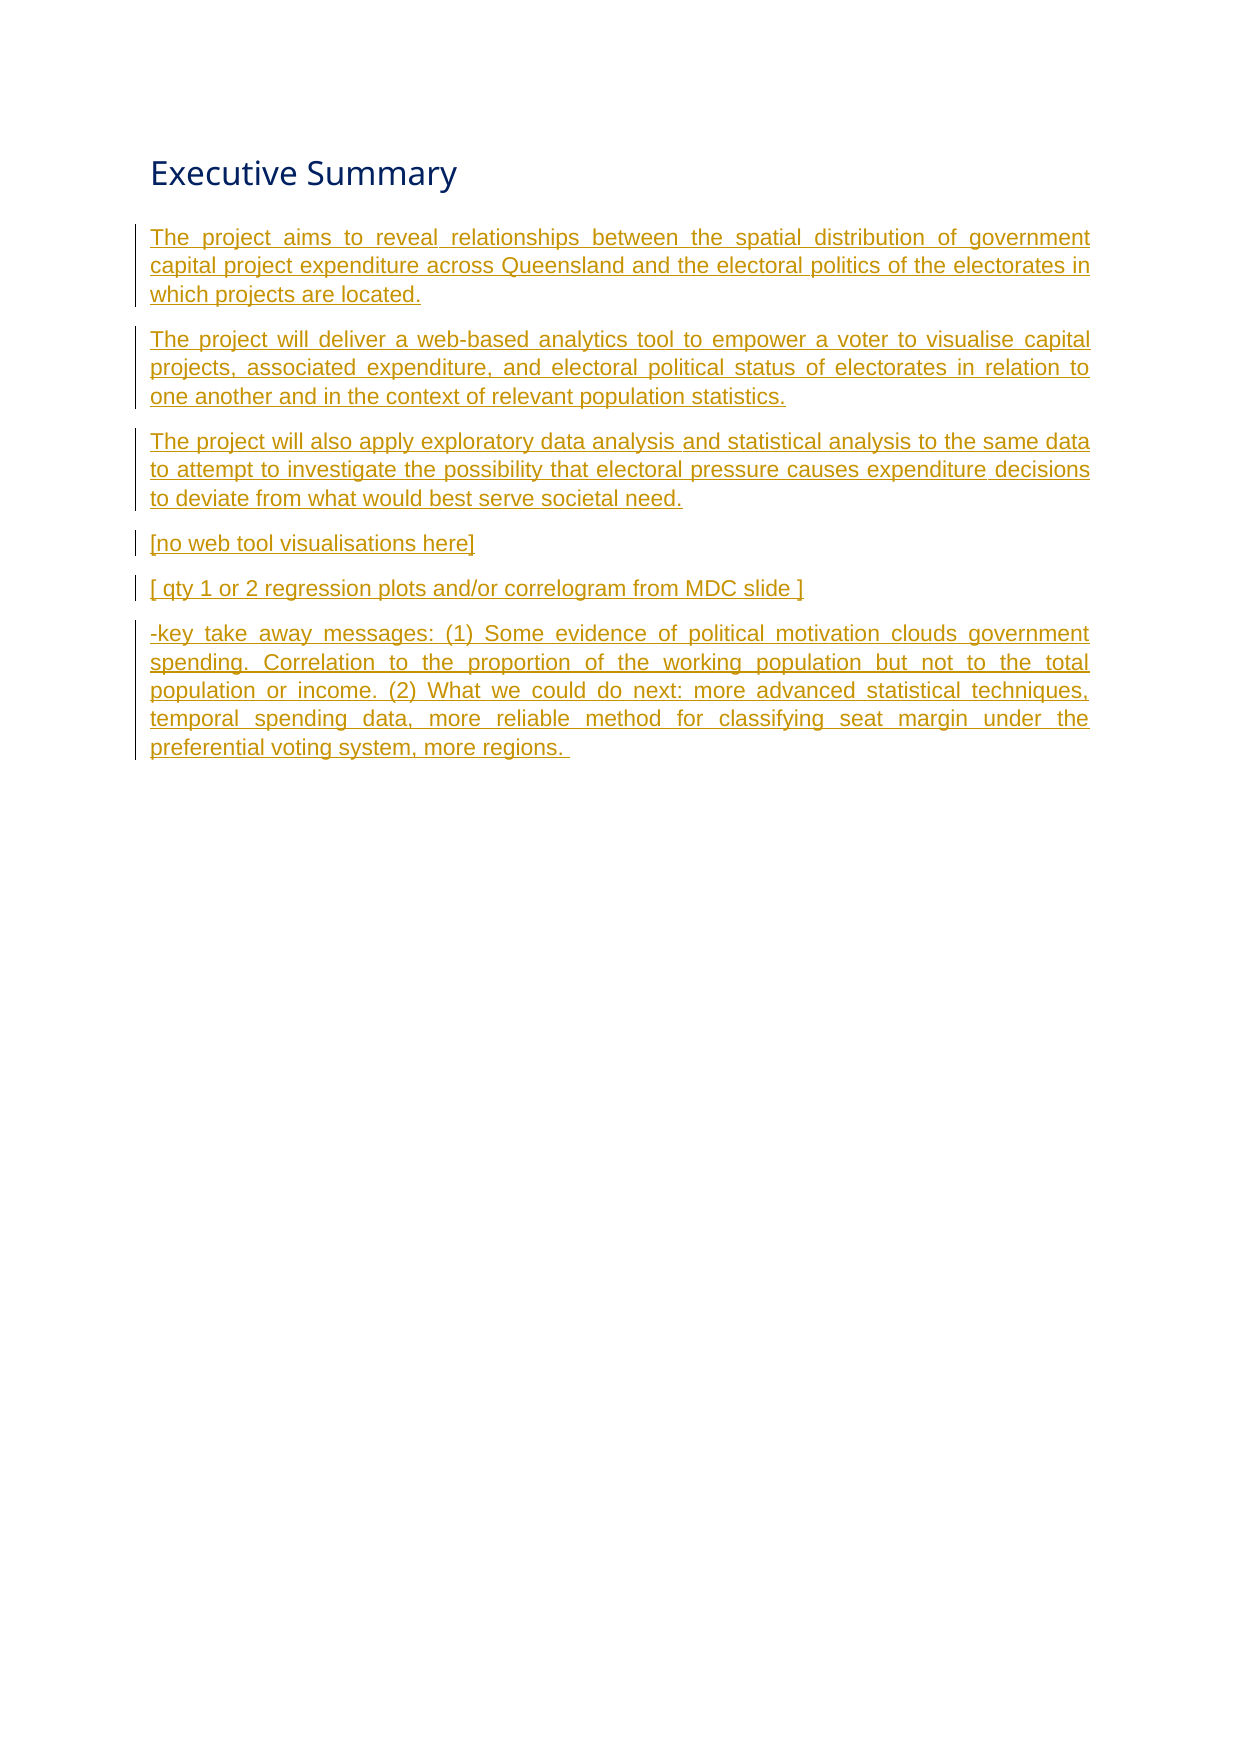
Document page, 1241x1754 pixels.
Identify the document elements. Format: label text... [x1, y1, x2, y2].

subtitle Executive Summary [150, 150, 1090, 195]
